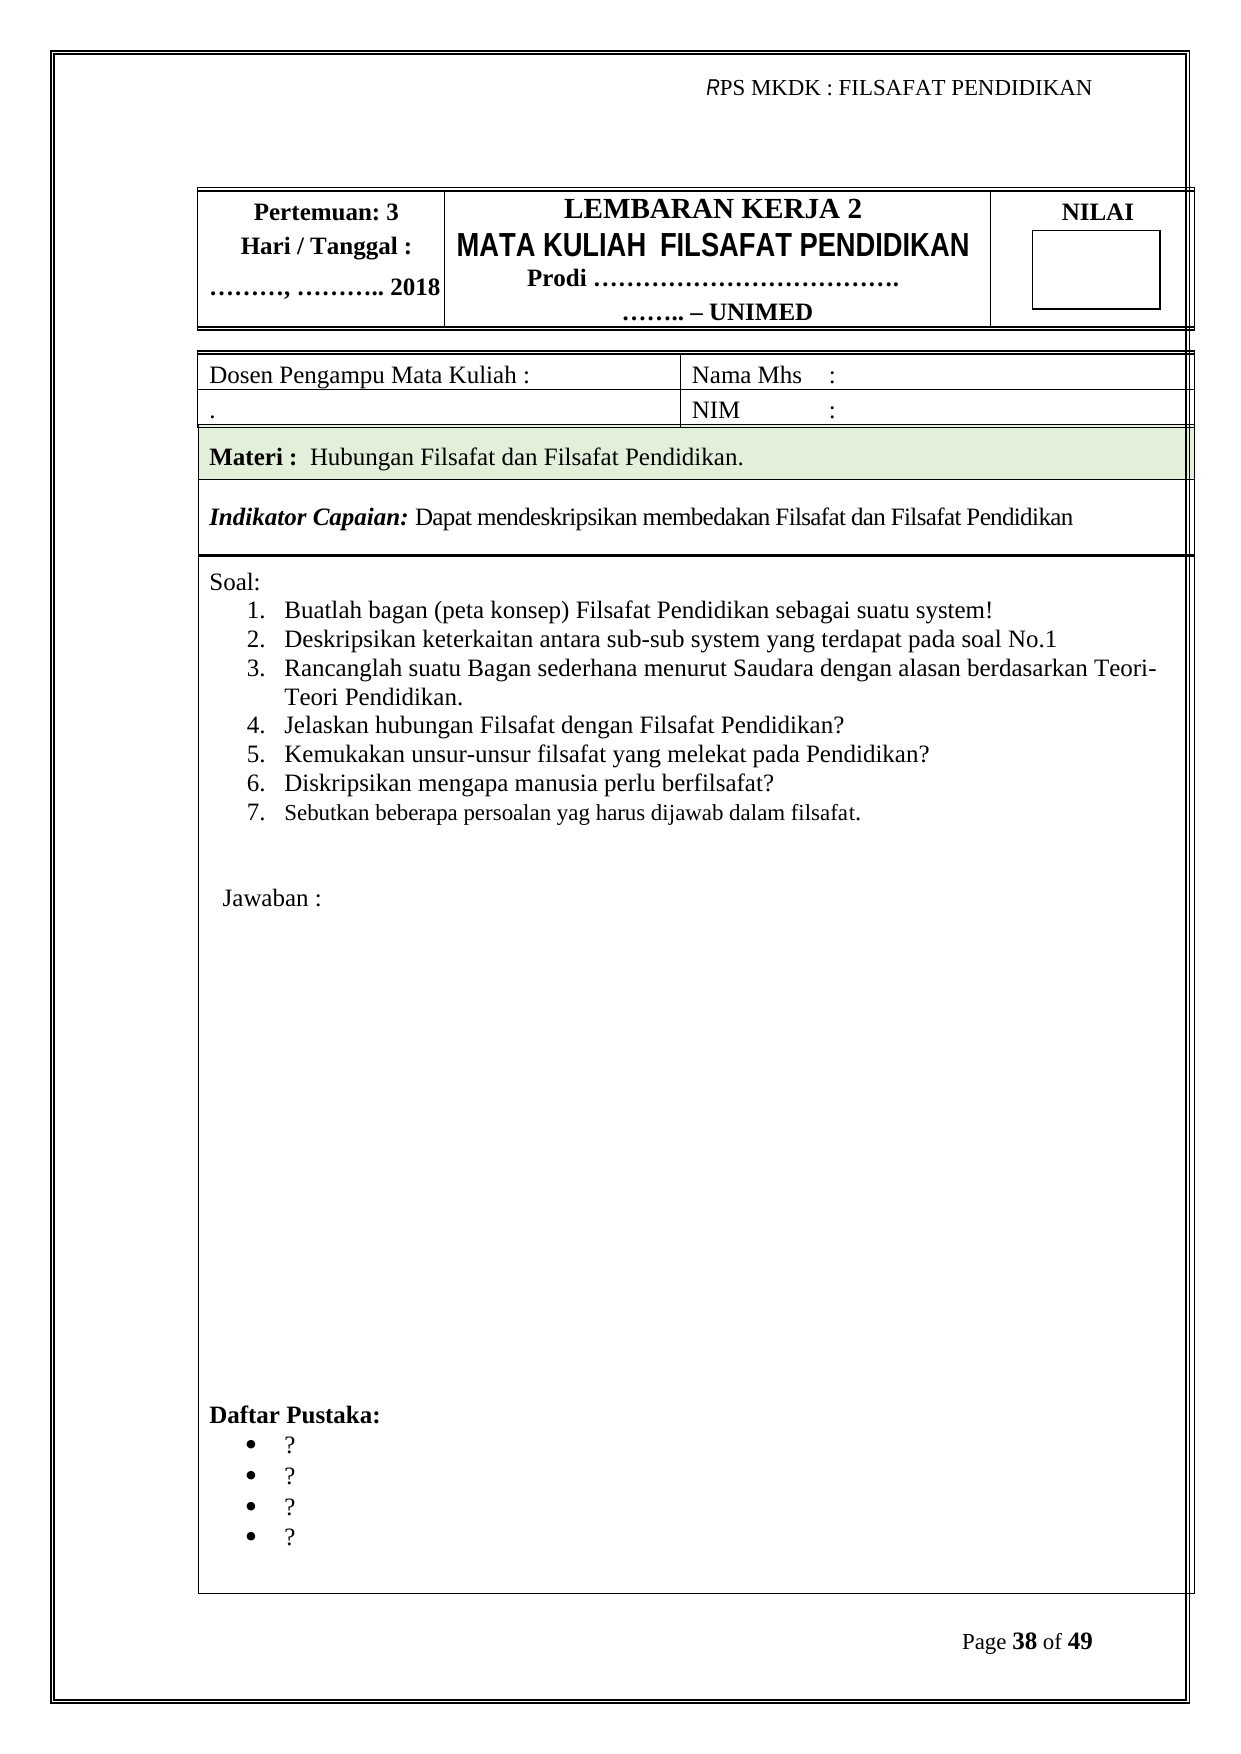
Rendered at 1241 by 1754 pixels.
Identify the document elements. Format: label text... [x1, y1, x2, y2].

table_header Pertemuan: 3 Hari / Tanggal : ………, ……….. 2018 [198, 192, 444, 326]
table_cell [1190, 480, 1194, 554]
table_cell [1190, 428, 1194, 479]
table_cell NIM : [681, 390, 1185, 424]
table_header Nama Mhs : [681, 355, 1185, 389]
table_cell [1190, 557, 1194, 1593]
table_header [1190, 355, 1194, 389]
table_cell . [198, 390, 680, 424]
table_header Dosen Pengampu Mata Kuliah : [198, 355, 680, 389]
table_cell Materi : Hubungan Filsafat dan Filsafat Pendidikan. [199, 428, 1185, 479]
table_header LEMBARAN KERJA 2 MATA KULIAH FILSAFAT PENDIDIKAN Prodi ………………………………. …….. – UNIMED [445, 192, 990, 326]
table_cell Soal: Buatlah bagan (peta konsep) Filsafat Pendidikan sebagai suatu system! Deskripsikan keterkaitan antara sub-sub system yang terdapat pada soal No.1 Rancanglah suatu Bagan sederhana menurut Saudara dengan alasan berdasarkan Teori-Teori Pendidikan. Jelaskan hubungan Filsafat dengan Filsafat Pendidikan? Kemukakan unsur-unsur filsafat yang melekat pada Pendidikan? Diskripsikan mengapa manusia perlu berfilsafat? Sebutkan beberapa persoalan yag harus dijawab dalam filsafat. Jawaban : Daftar Pustaka:  ?  ?  ?  ? [199, 557, 1185, 1593]
table_cell Indikator Capaian: Dapat mendeskripsikan membedakan Filsafat dan Filsafat Pendidikan [199, 480, 1185, 554]
table_header NILAI [991, 192, 1185, 326]
